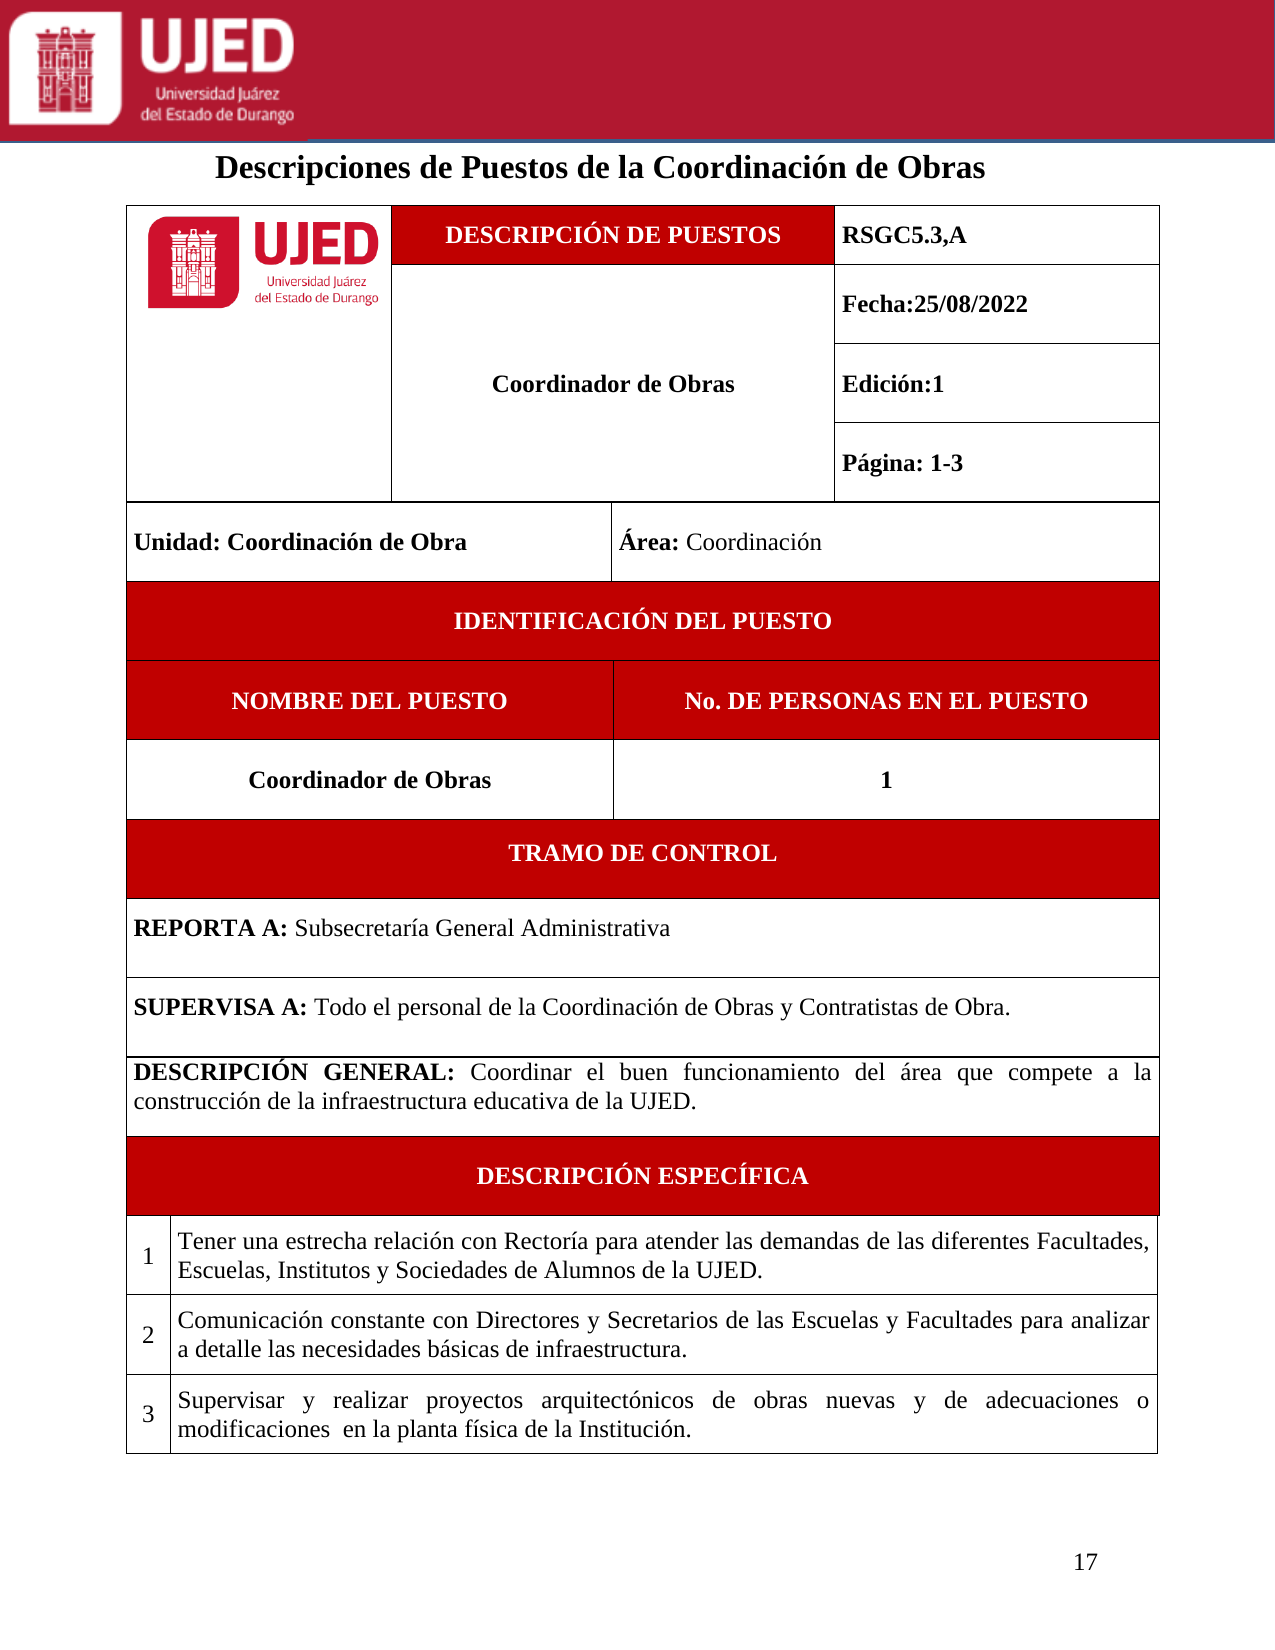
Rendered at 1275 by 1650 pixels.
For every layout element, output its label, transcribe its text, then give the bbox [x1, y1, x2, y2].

table_cell DESCRIPCIÓN GENERAL: Coordinar el buen funcionamiento del área que compete a la construcción de la infraestructura educativa de la UJED. [127, 1058, 1159, 1136]
table_cell 1 [127, 1216, 170, 1294]
table_cell Área: Coordinación [612, 503, 1159, 581]
table_cell Página: 1-3 [835, 423, 1159, 501]
table_header RSGC5.3,A [835, 206, 1159, 264]
table_cell 1 [614, 740, 1159, 818]
table_cell NOMBRE DEL PUESTO [127, 661, 613, 739]
subtitle Descripciones de Puestos de la Coordinación de Obras [215, 148, 1098, 186]
table_cell No. DE PERSONAS EN EL PUESTO [614, 661, 1159, 739]
table_header [127, 206, 391, 501]
table_cell SUPERVISA A: Todo el personal de la Coordinación de Obras y Contratistas de Obra. [127, 978, 1159, 1056]
table_cell Tener una estrecha relación con Rectoría para atender las demandas de las diferentes Facultades, Escuelas, Institutos y Sociedades de Alumnos de la UJED. [171, 1216, 1157, 1294]
table_cell Fecha:25/08/2022 [835, 265, 1159, 343]
table_cell REPORTA A: Subsecretaría General Administrativa [127, 899, 1159, 977]
table_cell 2 [127, 1295, 170, 1373]
table_cell Comunicación constante con Directores y Secretarios de las Escuelas y Facultades para analizar a detalle las necesidades básicas de infraestructura. [171, 1295, 1157, 1373]
table_cell Coordinador de Obras [127, 740, 613, 818]
table_cell 3 [127, 1375, 170, 1453]
table_cell Edición:1 [835, 344, 1159, 422]
table_cell Coordinador de Obras [392, 265, 834, 501]
table_cell DESCRIPCIÓN ESPECÍFICA [127, 1137, 1159, 1215]
table_header DESCRIPCIÓN DE PUESTOS [392, 206, 834, 264]
picture [134, 206, 385, 317]
table_cell Unidad: Coordinación de Obra [127, 503, 611, 581]
table_cell IDENTIFICACIÓN DEL PUESTO [127, 582, 1159, 660]
table_cell Supervisar y realizar proyectos arquitectónicos de obras nuevas y de adecuaciones o modificaciones en la planta física de la Institución. [171, 1375, 1157, 1453]
table_cell TRAMO DE CONTROL [127, 820, 1159, 898]
